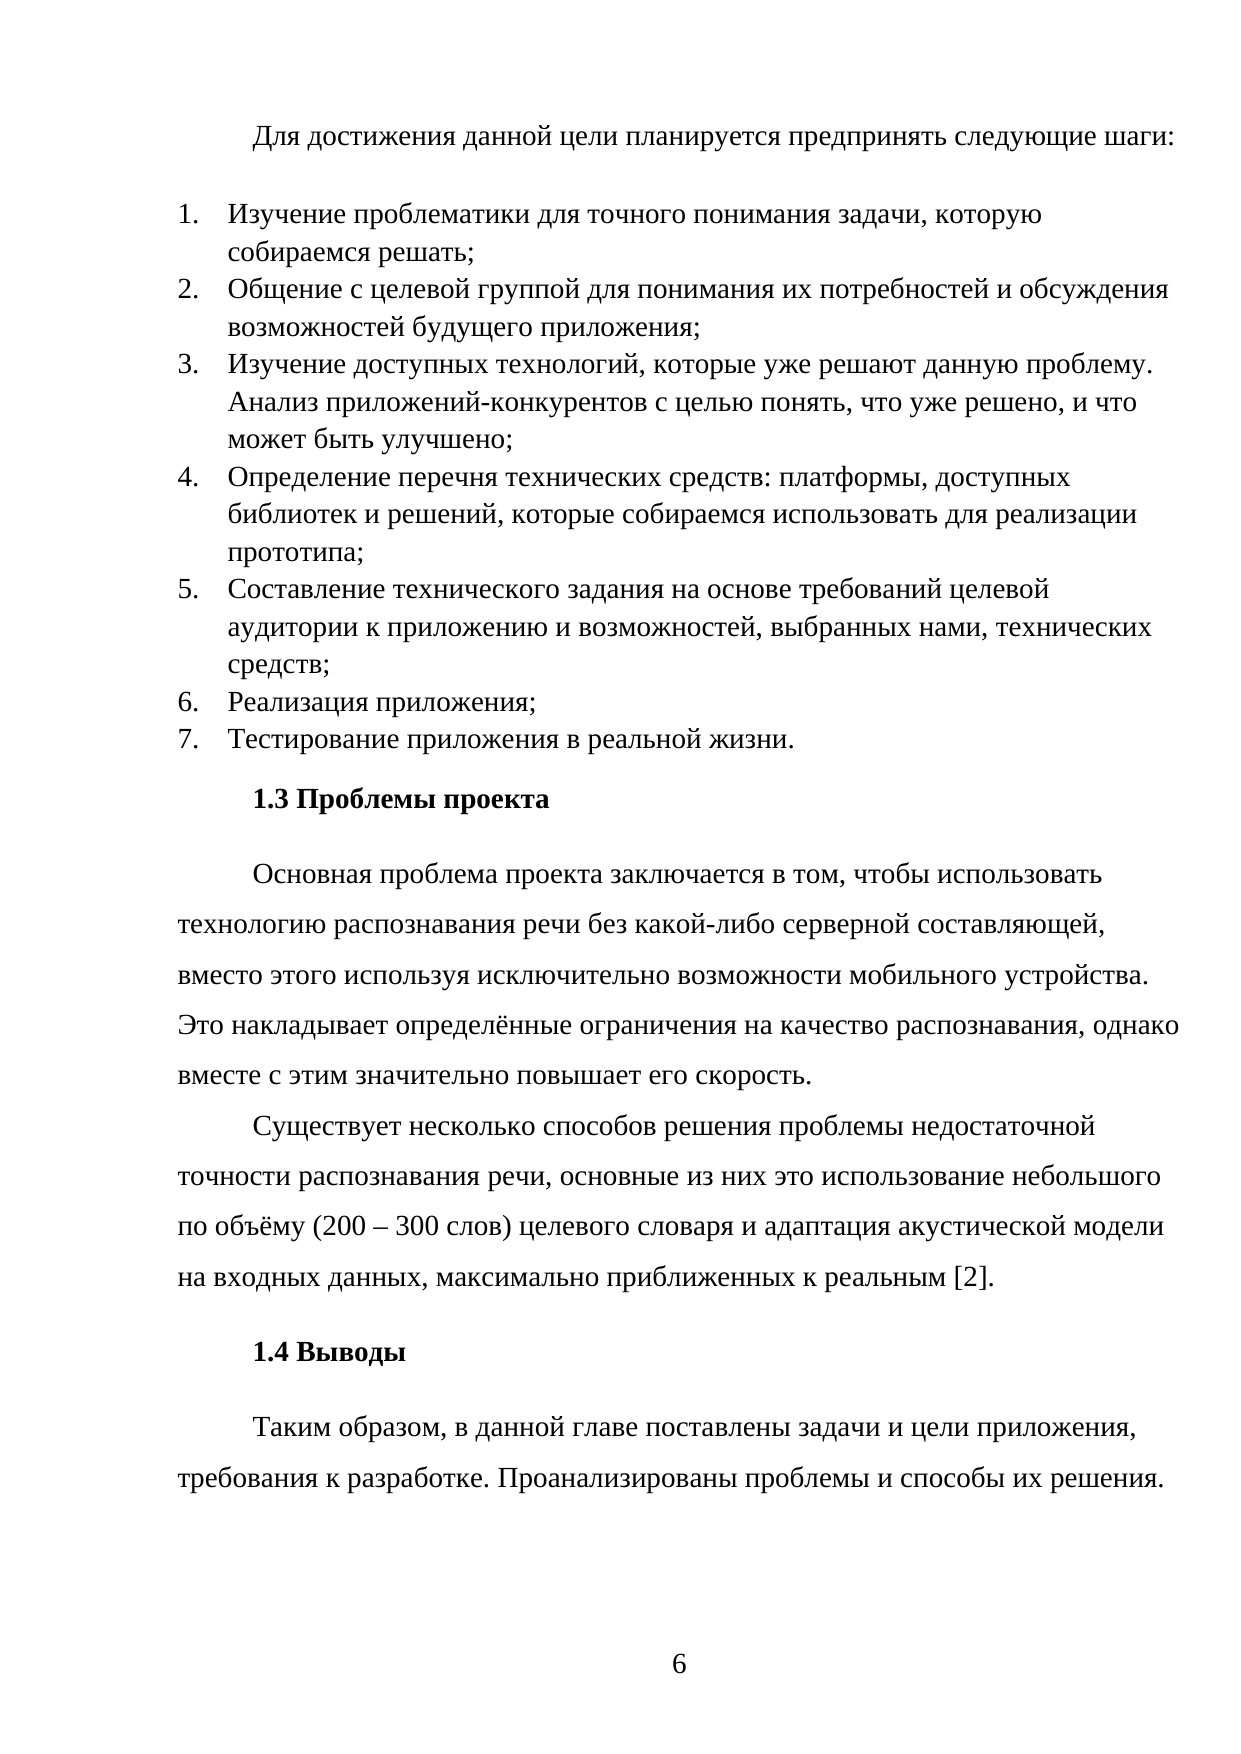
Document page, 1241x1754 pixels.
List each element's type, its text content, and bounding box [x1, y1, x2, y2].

text Существует несколько способов решения проблемы недостаточной точности распознавания речи, основные из них это использование небольшого по объёму (200 – 300 слов) целевого словаря и адаптация акустической модели на входных данных, максимально приближенных к реальным [2]. [177, 1108, 1181, 1292]
list Изучение доступных технологий, которые уже решают данную проблему. Анализ приложений-конкурентов с целью понять, что уже решено, и что может быть улучшено; [177, 343, 1181, 456]
subtitle Проблемы проекта [252, 781, 1181, 814]
text Основная проблема проекта заключается в том, чтобы использовать технологию распознавания речи без какой-либо серверной составляющей, вместо этого используя исключительно возможности мобильного устройства. Это накладывает определённые ограничения на качество распознавания, однако вместе с этим значительно повышает его скорость. [177, 856, 1181, 1091]
text Таким образом, в данной главе поставлены задачи и цели приложения, требования к разработке. Проанализированы проблемы и способы их решения. [177, 1409, 1181, 1493]
list Тестирование приложения в реальной жизни. [177, 718, 1181, 756]
list Реализация приложения; [177, 681, 1181, 718]
list Изучение проблематики для точного понимания задачи, которую собираемся решать; [177, 193, 1181, 268]
list Общение с целевой группой для понимания их потребностей и обсуждения возможностей будущего приложения; [177, 268, 1181, 343]
text Для достижения данной цели планируется предпринять следующие шаги: [177, 118, 1181, 152]
list Составление технического задания на основе требований целевой аудитории к приложению и возможностей, выбранных нами, технических средств; [177, 568, 1181, 681]
list Определение перечня технических средств: платформы, доступных библиотек и решений, которые собираемся использовать для реализации прототипа; [177, 456, 1181, 568]
subtitle Выводы [252, 1334, 1181, 1368]
